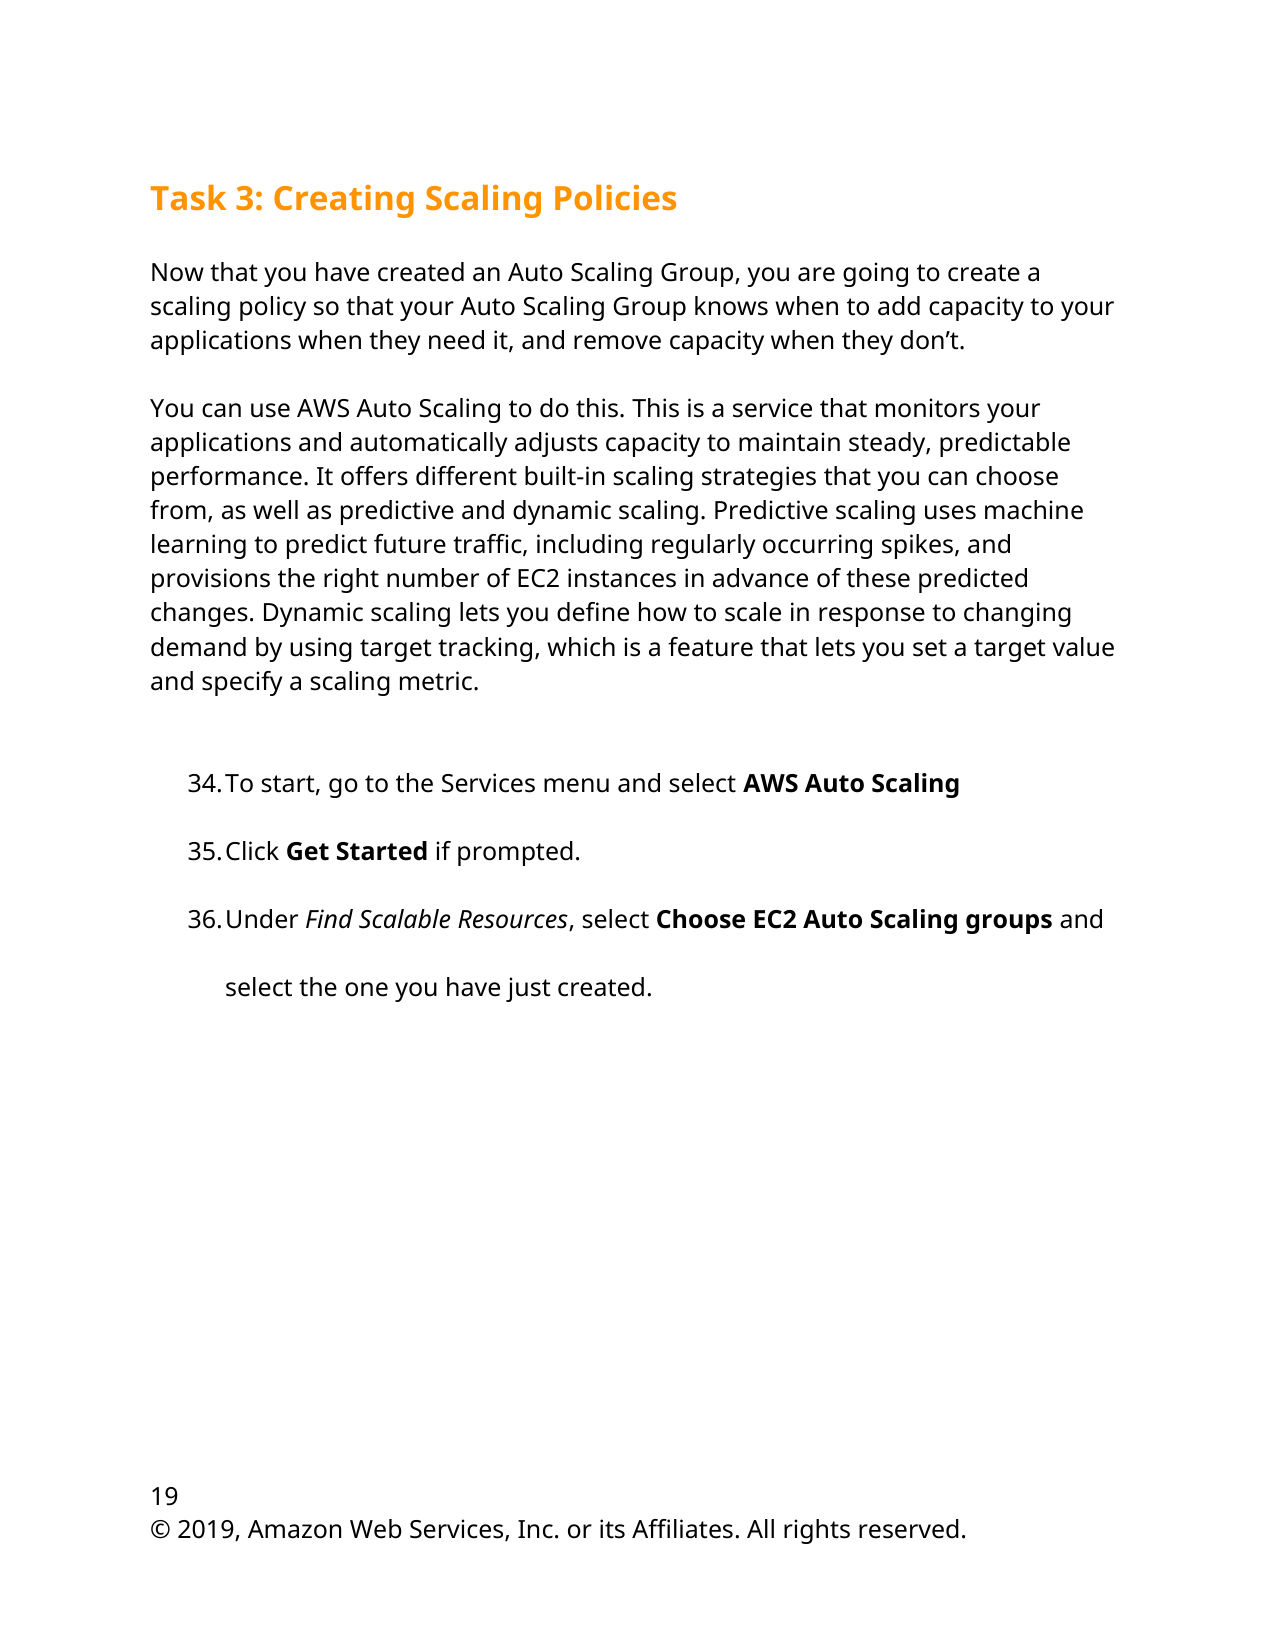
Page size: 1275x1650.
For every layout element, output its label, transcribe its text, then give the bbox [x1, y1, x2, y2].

subtitle Task 3: Creating Scaling Policies [150, 175, 1125, 220]
text You can use AWS Auto Scaling to do this. This is a service that monitors your applications and automatically adjusts capacity to maintain steady, predictable performance. It offers different built-in scaling strategies that you can choose from, as well as predictive and dynamic scaling. Predictive scaling uses machine learning to predict future traffic, including regularly occurring spikes, and provisions the right number of EC2 instances in advance of these predicted changes. Dynamic scaling lets you define how to scale in response to changing demand by using target tracking, which is a feature that lets you set a target value and specify a scaling metric. [150, 391, 1125, 697]
list Click Get Started if prompted. [187, 833, 1125, 868]
text Now that you have created an Auto Scaling Group, you are going to create a scaling policy so that your Auto Scaling Group knows when to add capacity to your applications when they need it, and remove capacity when they don’t. [150, 254, 1125, 357]
list To start, go to the Services menu and select AWS Auto Scaling [187, 765, 1125, 799]
list Under Find Scalable Resources, select Choose EC2 Auto Scaling groups and select the one you have just created. [187, 902, 1125, 1004]
